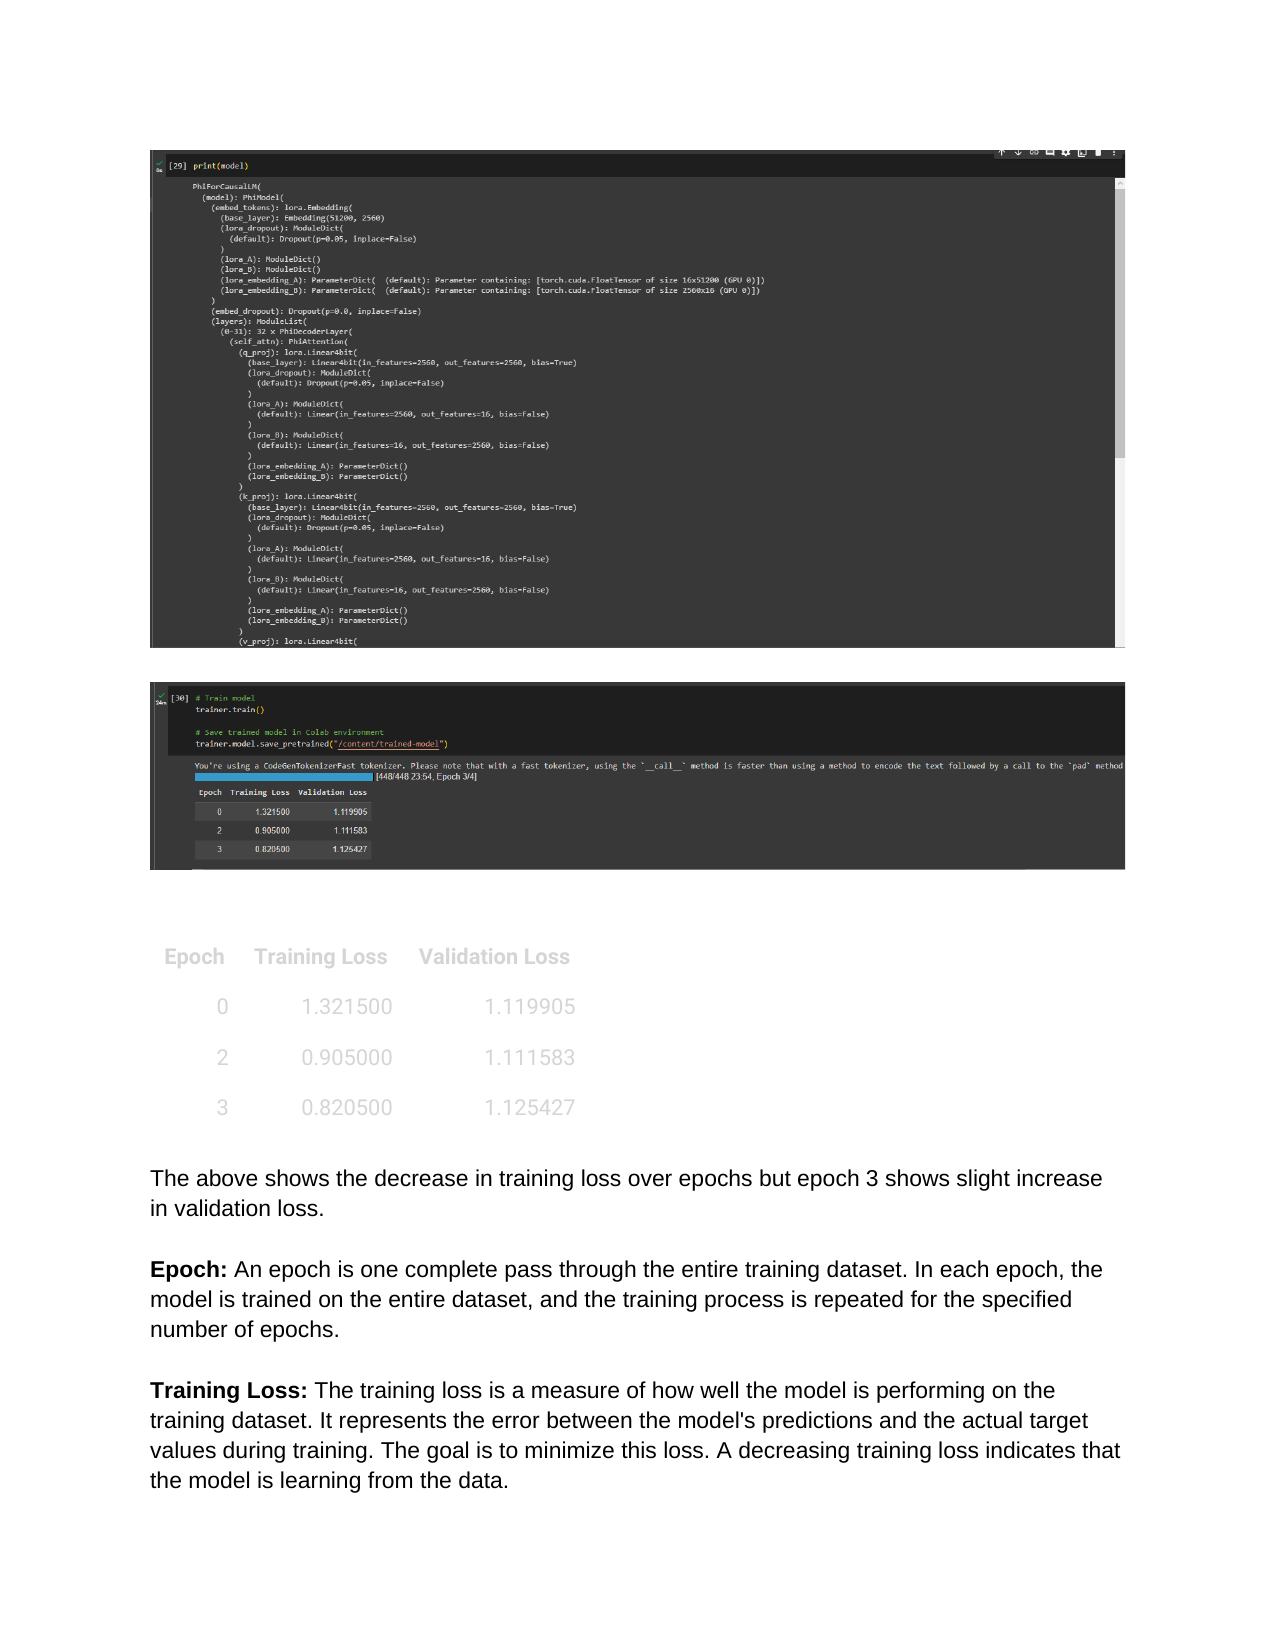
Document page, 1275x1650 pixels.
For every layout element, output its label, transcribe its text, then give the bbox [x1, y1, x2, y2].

table_cell 3 [150, 1085, 239, 1135]
table_header Epoch [150, 934, 239, 984]
table_cell 1.119905 [403, 984, 586, 1034]
text Training Loss: The training loss is a measure of how well the model is performing on the training dataset. It represents the error between the model's predictions and the actual target values during training. The goal is to minimize this loss. A decreasing training loss indicates that the model is learning from the data. [150, 1377, 1125, 1494]
table_cell 0 [150, 984, 239, 1034]
table_cell 0.820500 [239, 1085, 403, 1135]
text Epoch: An epoch is one complete pass through the entire training dataset. In each epoch, the model is trained on the entire dataset, and the training process is repeated for the specified number of epochs. [150, 1256, 1125, 1343]
text The above shows the decrease in training loss over epochs but epoch 3 shows slight increase in validation loss. [150, 1165, 1125, 1222]
table_header Validation Loss [403, 934, 586, 984]
table_cell 0.905000 [239, 1034, 403, 1085]
table_cell 1.111583 [403, 1034, 586, 1085]
table_cell 1.321500 [239, 984, 403, 1034]
table_cell 1.125427 [403, 1085, 586, 1135]
table_header Training Loss [239, 934, 403, 984]
table_cell 2 [150, 1034, 239, 1085]
picture [150, 682, 1125, 870]
picture [150, 150, 1125, 648]
